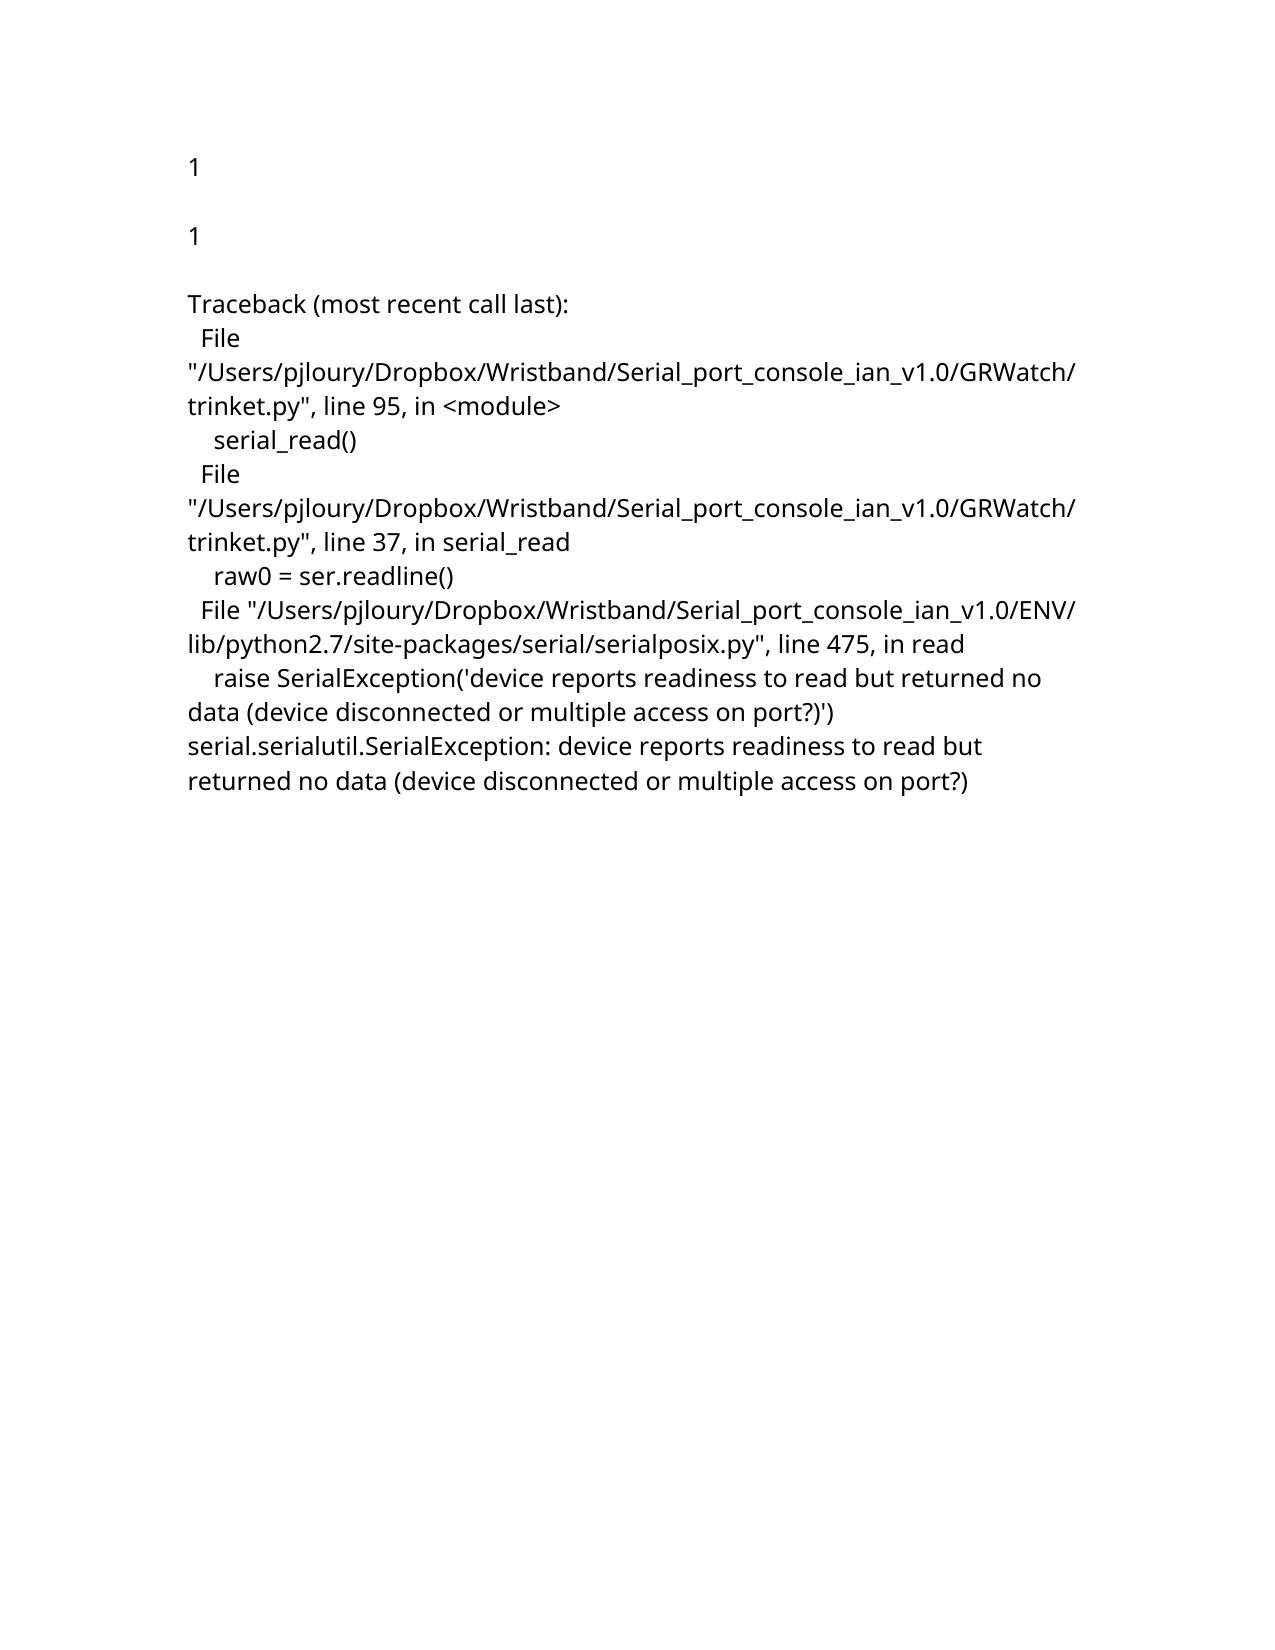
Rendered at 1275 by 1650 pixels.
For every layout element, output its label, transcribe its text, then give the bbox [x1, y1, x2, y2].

text File "/Users/pjloury/Dropbox/Wristband/Serial_port_console_ian_v1.0/GRWatch/trinket.py", line 95, in <module> [187, 320, 1087, 422]
text serial.serialutil.SerialException: device reports readiness to read but returned no data (device disconnected or multiple access on port?) [187, 729, 1087, 797]
text 1 [187, 218, 1087, 252]
text File "/Users/pjloury/Dropbox/Wristband/Serial_port_console_ian_v1.0/ENV/lib/python2.7/site-packages/serial/serialposix.py", line 475, in read [187, 593, 1087, 661]
text Traceback (most recent call last): [187, 286, 1087, 320]
text File "/Users/pjloury/Dropbox/Wristband/Serial_port_console_ian_v1.0/GRWatch/trinket.py", line 37, in serial_read [187, 457, 1087, 559]
text raise SerialException('device reports readiness to read but returned no data (device disconnected or multiple access on port?)') [187, 661, 1087, 729]
text 1 [187, 150, 1087, 184]
text serial_read() [187, 422, 1087, 457]
text raw0 = ser.readline() [187, 559, 1087, 593]
